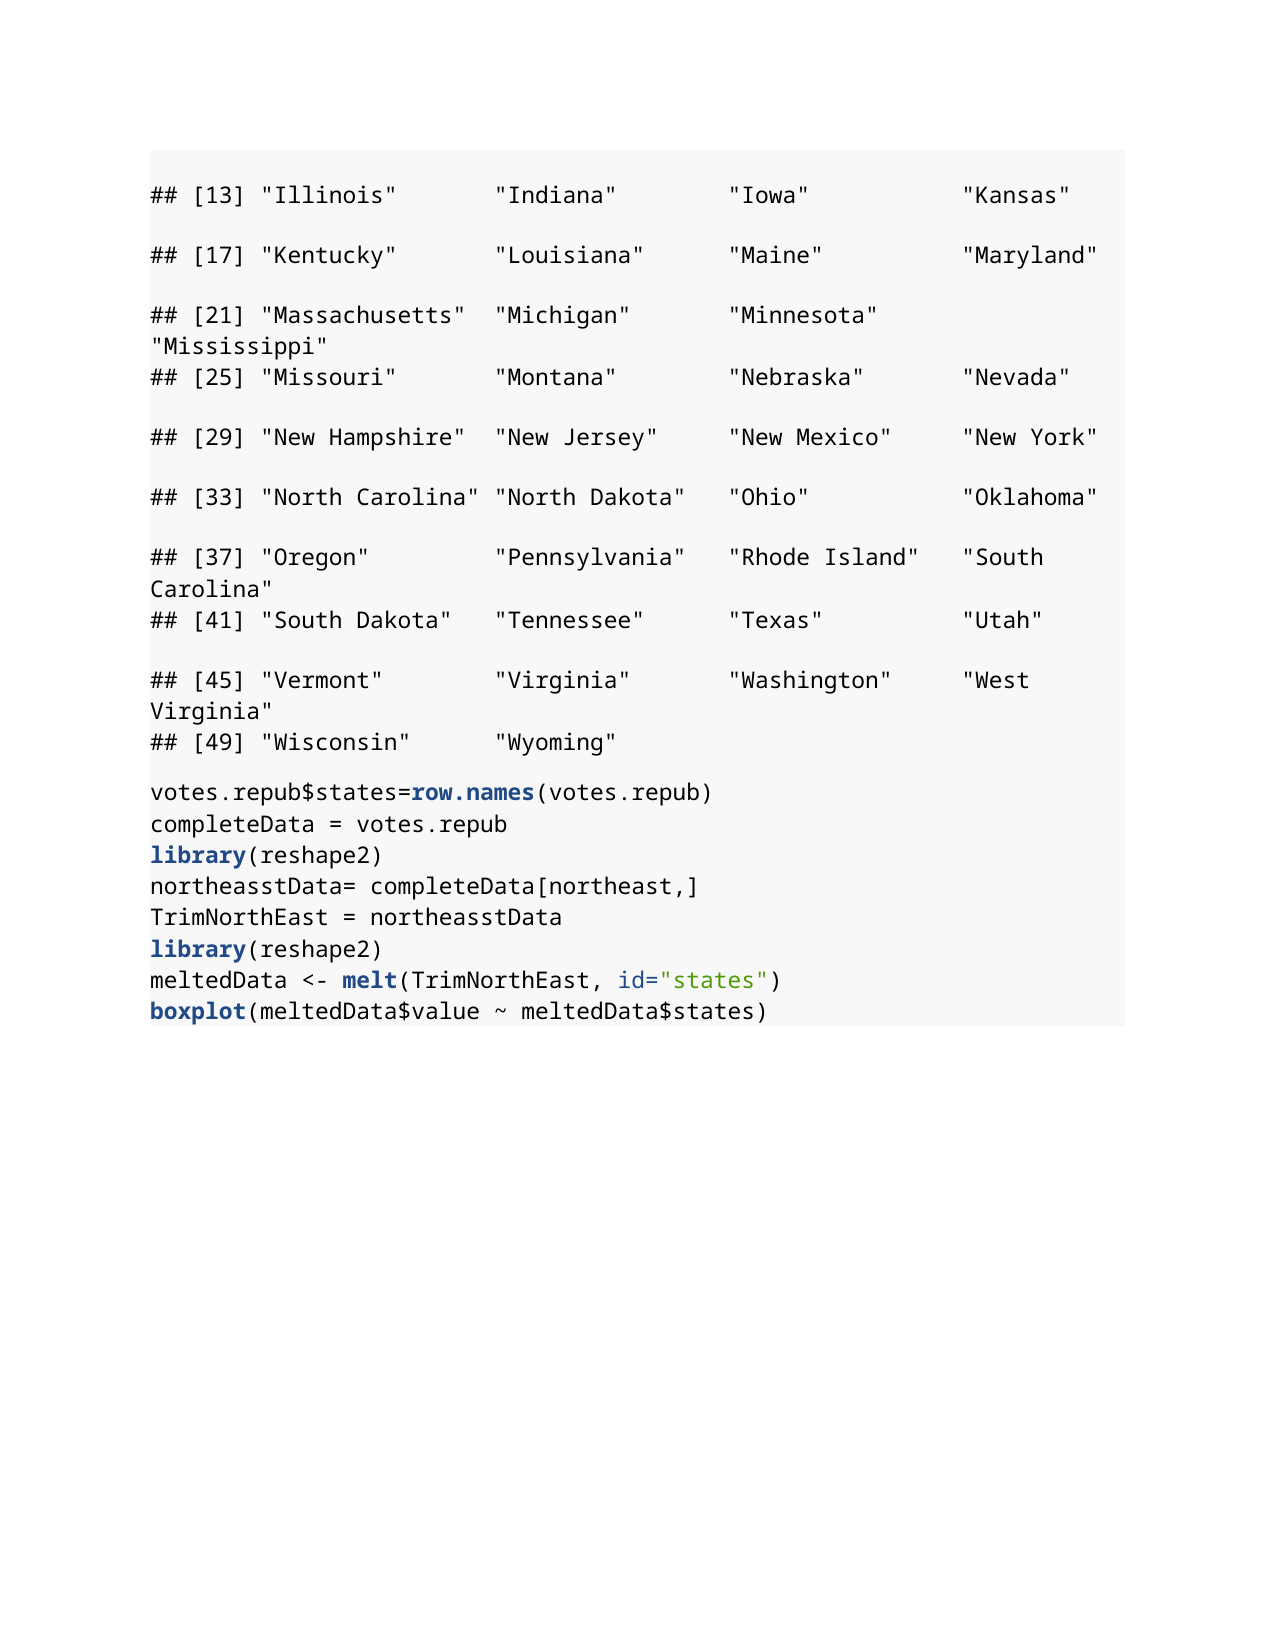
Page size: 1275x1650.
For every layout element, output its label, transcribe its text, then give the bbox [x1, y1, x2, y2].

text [150, 150, 1125, 757]
text votes.repub$states=row.names(votes.repub) completeData = votes.repub library(reshape2) northeasstData= completeData[northeast,] TrimNorthEast = northeasstData library(reshape2) meltedData <- melt(TrimNorthEast, id="states") boxplot(meltedData$value ~ meltedData$states) [150, 776, 1125, 1026]
